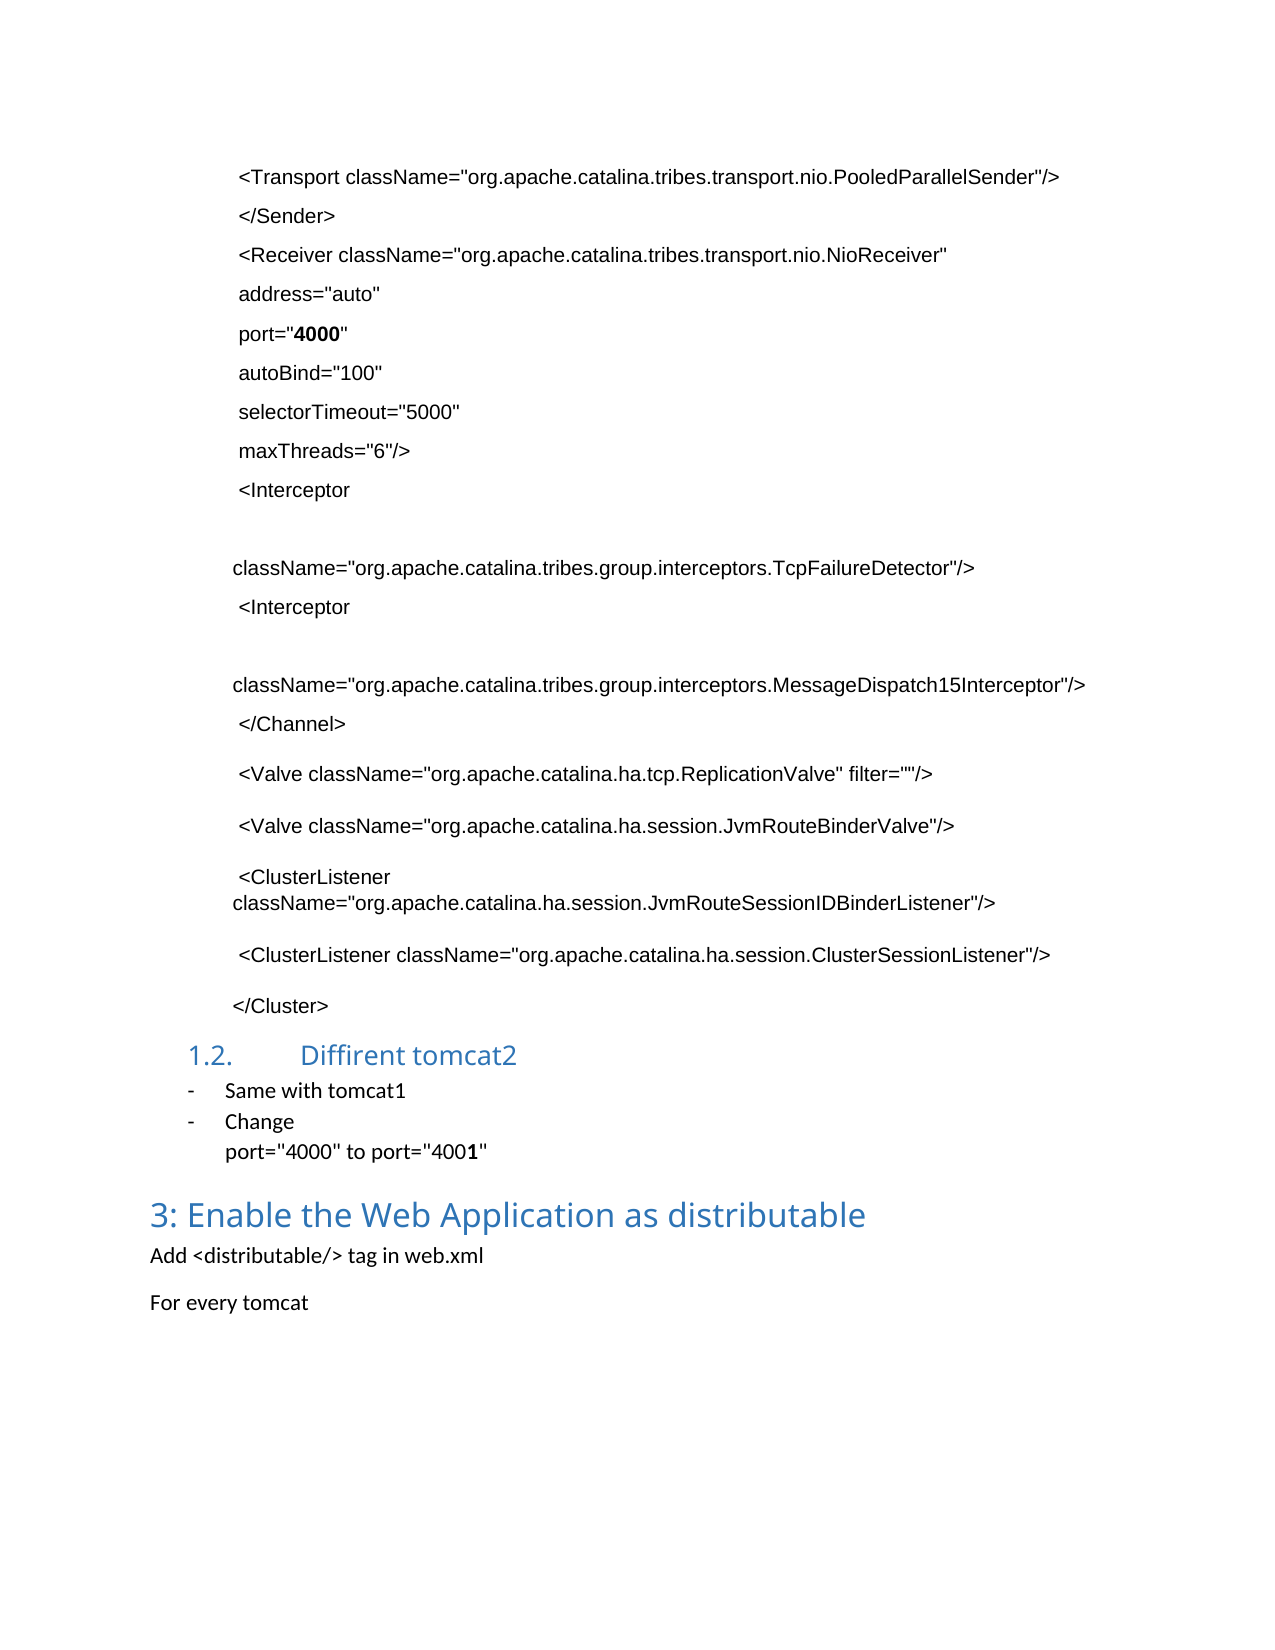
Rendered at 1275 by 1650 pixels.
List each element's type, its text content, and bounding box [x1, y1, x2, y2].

text For every tomcat [150, 1288, 1125, 1316]
text <Transport className="org.apache.catalina.tribes.transport.nio.PooledParallelSender"/> [232, 150, 1125, 189]
text selectorTimeout="5000" [232, 384, 1125, 423]
text address="auto" [232, 267, 1125, 306]
text </Channel> [232, 697, 1125, 736]
text </Sender> [232, 189, 1125, 228]
text <Interceptor [232, 462, 1125, 502]
subtitle 3: Enable the Web Application as distributable [150, 1192, 1125, 1238]
list Same with tomcat1 [187, 1077, 1125, 1104]
text className="org.apache.catalina.tribes.group.interceptors.TcpFailureDetector"/> [232, 502, 1125, 580]
text <Interceptor [232, 580, 1125, 619]
text <Valve className="org.apache.catalina.ha.tcp.ReplicationValve" filter=""/> <Valve className="org.apache.catalina.ha.session.JvmRouteBinderValve"/> <ClusterListener className="org.apache.catalina.ha.session.JvmRouteSessionIDBinderListener"/> <ClusterListener className="org.apache.catalina.ha.session.ClusterSessionListener"/> </Cluster> [232, 736, 1125, 1018]
text <Receiver className="org.apache.catalina.tribes.transport.nio.NioReceiver" [232, 228, 1125, 267]
text Add <distributable/> tag in web.xml [150, 1241, 1125, 1269]
text maxThreads="6"/> [232, 423, 1125, 462]
text autoBind="100" [232, 345, 1125, 384]
text port="4000" [232, 306, 1125, 345]
list Change [187, 1107, 1125, 1135]
subtitle Diffirent tomcat2 [187, 1037, 1125, 1074]
list port="4000" to port="4001" [225, 1137, 1125, 1165]
text className="org.apache.catalina.tribes.group.interceptors.MessageDispatch15Interceptor"/> [232, 619, 1125, 697]
